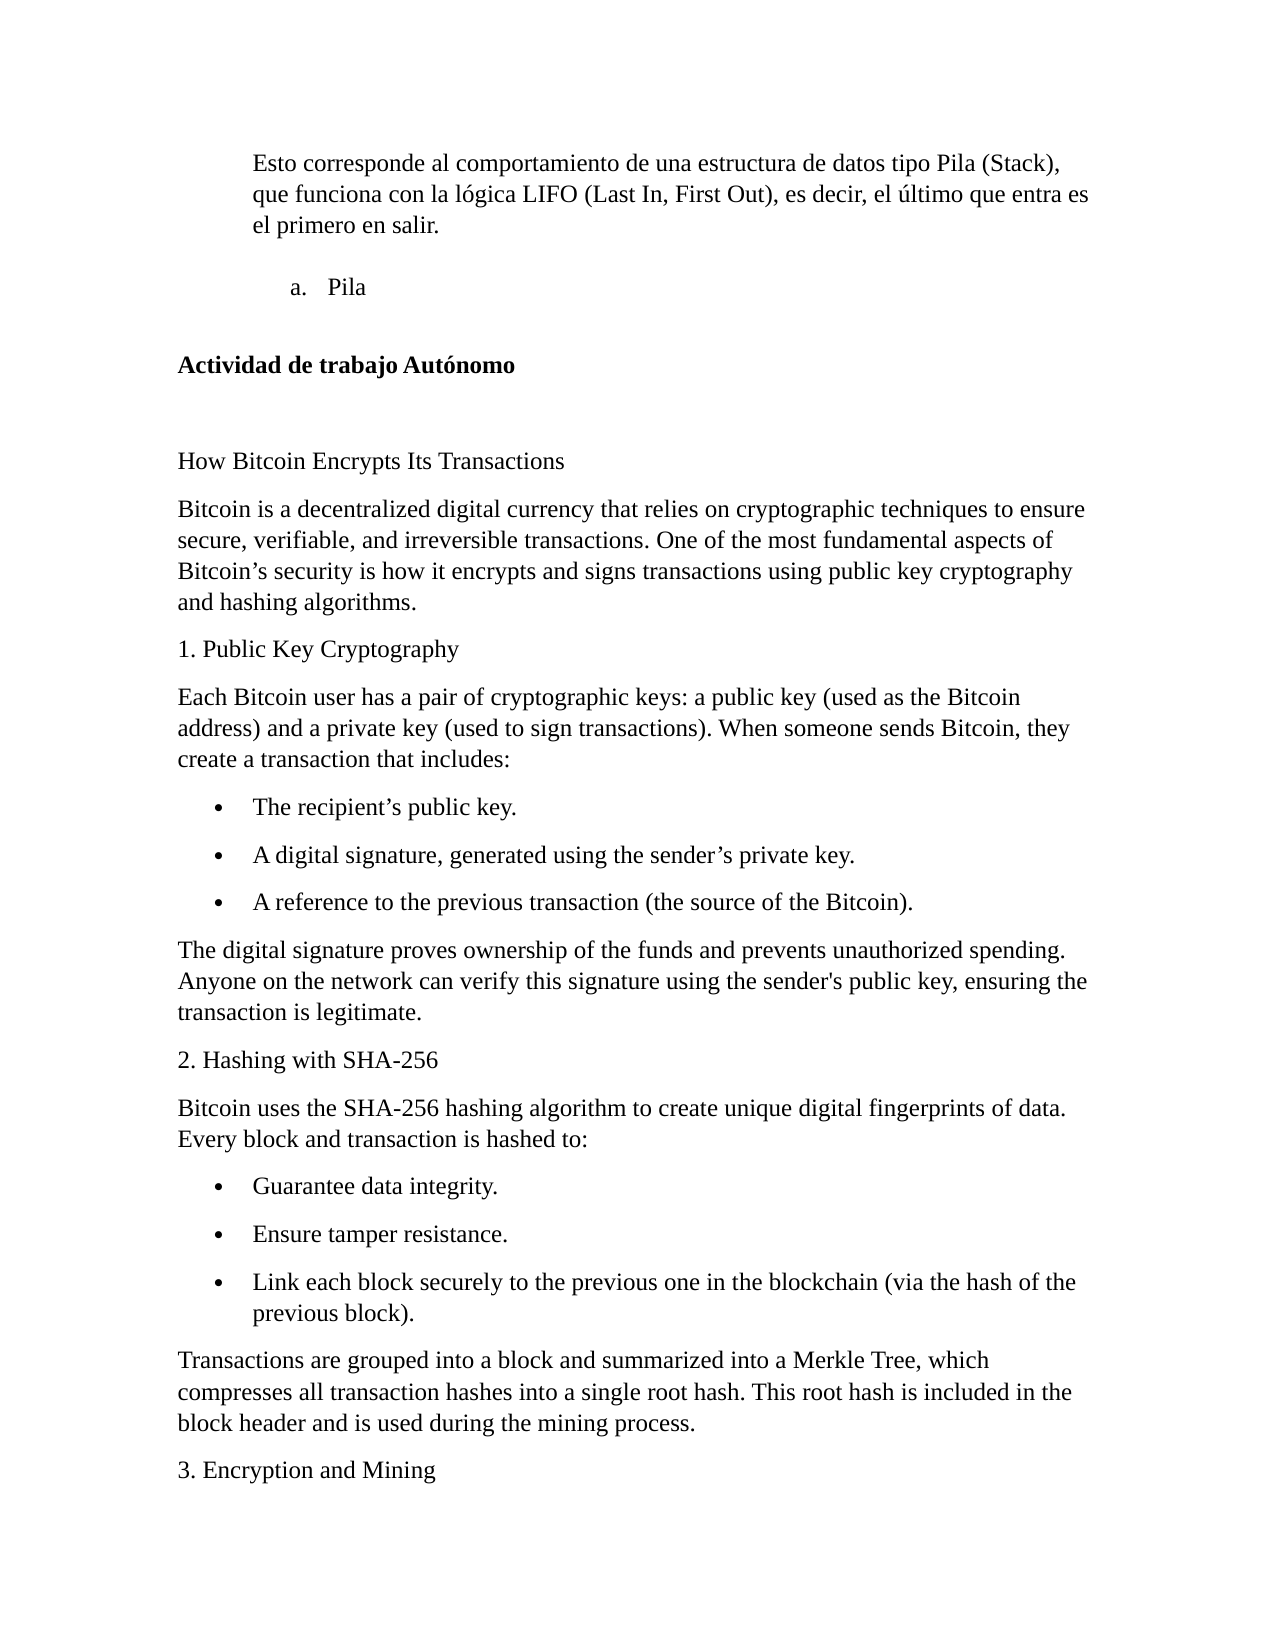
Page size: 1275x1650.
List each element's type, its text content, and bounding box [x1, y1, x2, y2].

text Bitcoin uses the SHA-256 hashing algorithm to create unique digital fingerprints of data. Every block and transaction is hashed to: [177, 1093, 1098, 1152]
list Pila [290, 272, 1098, 301]
list Guarantee data integrity. [215, 1171, 1098, 1200]
text 3. Encryption and Mining [177, 1455, 1098, 1484]
list A reference to the previous transaction (the source of the Bitcoin). [215, 887, 1098, 916]
text Bitcoin is a decentralized digital currency that relies on cryptographic techniques to ensure secure, verifiable, and irreversible transactions. One of the most fundamental aspects of Bitcoin’s security is how it encrypts and signs transactions using public key cryptography and hashing algorithms. [177, 494, 1098, 616]
text The digital signature proves ownership of the funds and prevents unauthorized spending. Anyone on the network can verify this signature using the sender's public key, ensuring the transaction is legitimate. [177, 935, 1098, 1026]
list Link each block securely to the previous one in the blockchain (via the hash of the previous block). [215, 1267, 1098, 1327]
text 2. Hashing with SHA-256 [177, 1045, 1098, 1074]
text How Bitcoin Encrypts Its Transactions [177, 446, 1098, 475]
list Esto corresponde al comportamiento de una estructura de datos tipo Pila (Stack), que funciona con la lógica LIFO (Last In, First Out), es decir, el último que entra es el primero en salir. [252, 148, 1098, 238]
text Each Bitcoin user has a pair of cryptographic keys: a public key (used as the Bitcoin address) and a private key (used to sign transactions). When someone sends Bitcoin, they create a transaction that includes: [177, 682, 1098, 773]
list The recipient’s public key. [215, 792, 1098, 821]
list Ensure tamper resistance. [215, 1219, 1098, 1248]
list A digital signature, generated using the sender’s private key. [215, 840, 1098, 868]
text Transactions are grouped into a block and summarized into a Merkle Tree, which compresses all transaction hashes into a single root hash. This root hash is included in the block header and is used during the mining process. [177, 1346, 1098, 1436]
text 1. Public Key Cryptography [177, 634, 1098, 663]
text Actividad de trabajo Autónomo [177, 351, 1098, 379]
